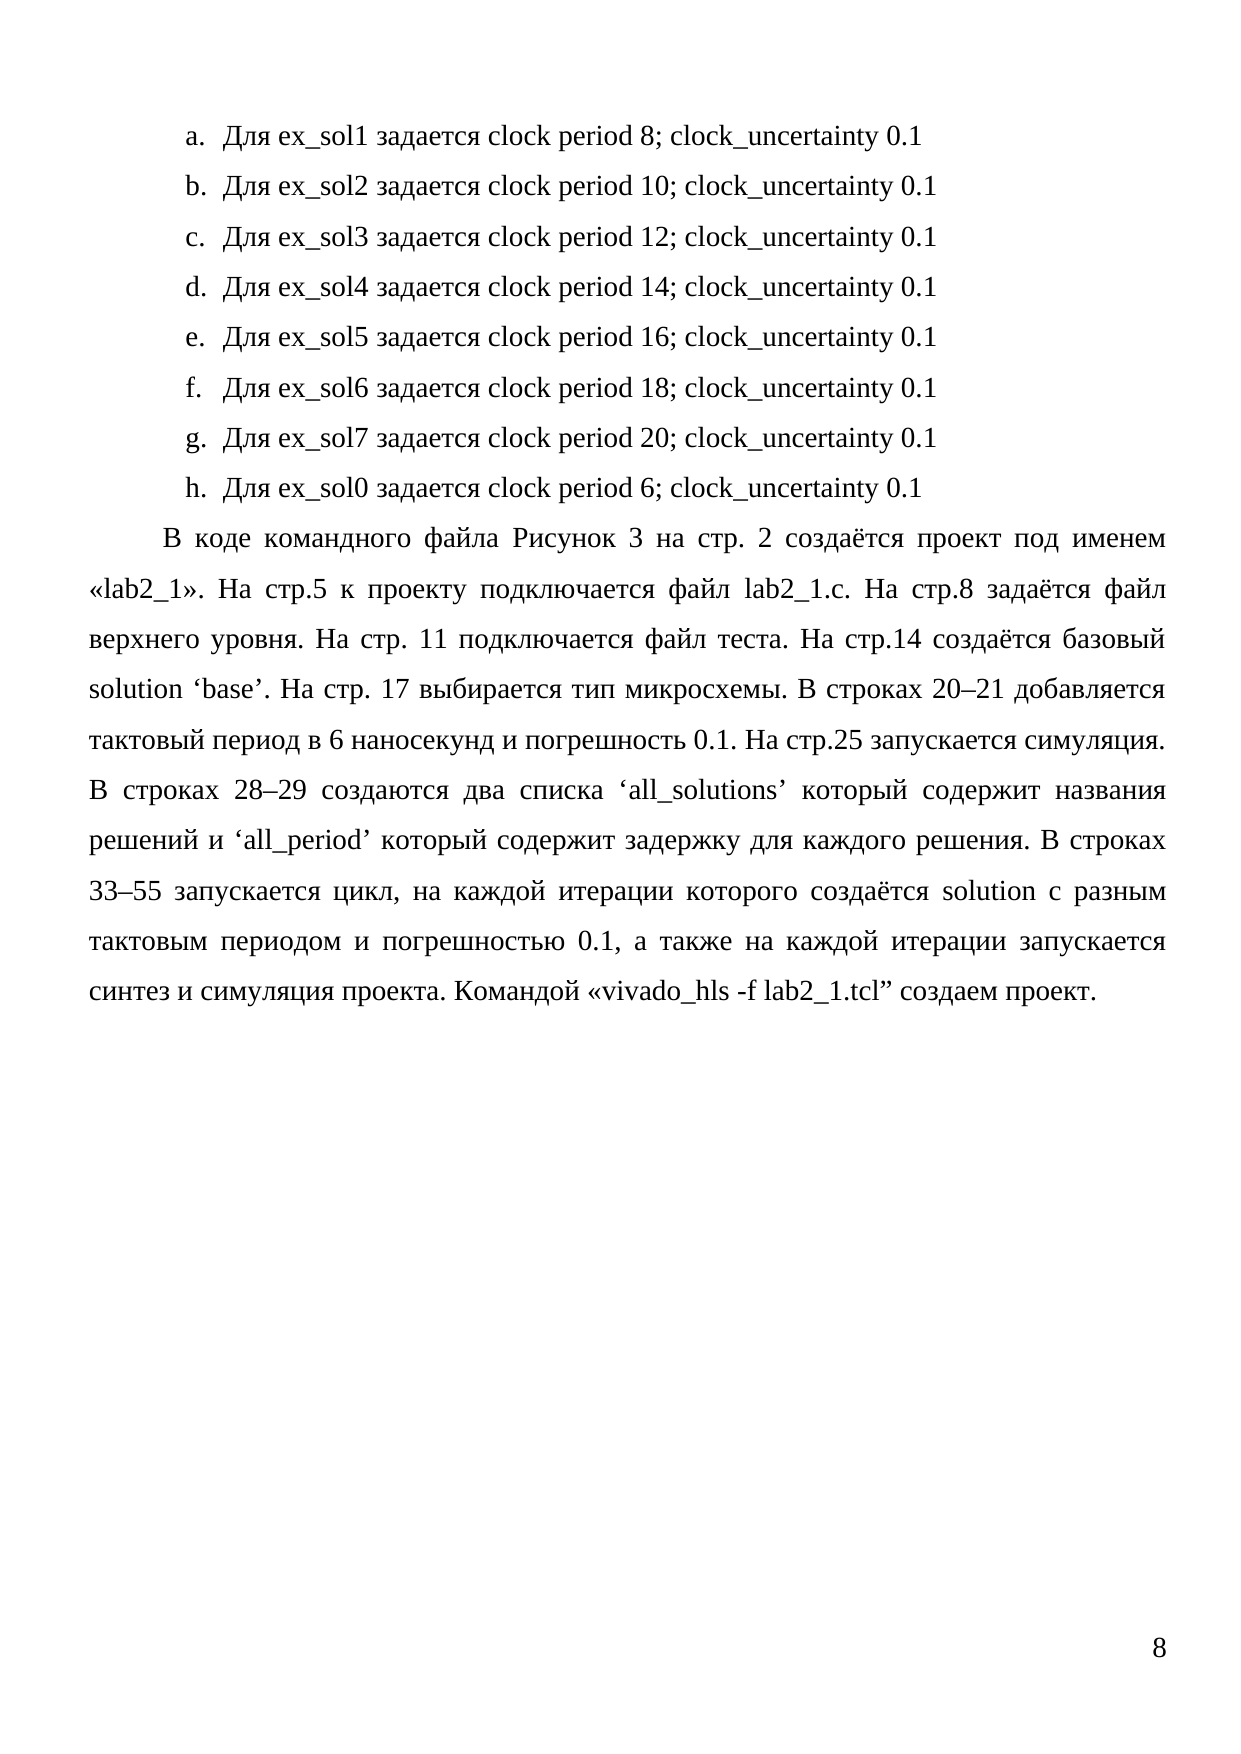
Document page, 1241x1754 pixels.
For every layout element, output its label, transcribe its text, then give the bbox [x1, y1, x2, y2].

list Для ex_sol4 задается clock period 14; clock_uncertainty 0.1 [185, 269, 1167, 303]
list Для ex_sol0 задается clock period 6; clock_uncertainty 0.1 [185, 470, 1167, 504]
text В коде командного файла рисунке 3 на стр. 2 создаётся проект под именем «lab2_1». На стр.5 к проекту подключается файл lab2_1.c. На стр.8 задаётся файл верхнего уровня. На стр. 11 подключается файл теста. На стр.14 создаётся базовый solution ‘base’. На стр. 17 выбирается тип микросхемы. В строках 20–21 добавляется тактовый период в 6 наносекунд и погрешность 0.1. На стр.25 запускается симуляция. В строках 28–29 создаются два списка ‘all_solutions’ который содержит названия решений и ‘all_period’ который содержит задержку для каждого решения. В строках 33–55 запускается цикл, на каждой итерации которого создаётся solution с разным тактовым периодом и погрешностью 0.1, а также на каждой итерации запускается синтез и симуляция проекта. Командой «vivado_hls -f lab2_1.tcl” создаем проект. [89, 521, 1167, 1007]
list Для ex_sol3 задается clock period 12; clock_uncertainty 0.1 [185, 219, 1167, 252]
list Для ex_sol7 задается clock period 20; clock_uncertainty 0.1 [185, 420, 1167, 453]
list Для ex_sol5 задается clock period 16; clock_uncertainty 0.1 [185, 319, 1167, 353]
list Для ex_sol1 задается clock period 8; clock_uncertainty 0.1 [185, 118, 1167, 152]
list Для ex_sol6 задается clock period 18; clock_uncertainty 0.1 [185, 370, 1167, 403]
list Для ex_sol2 задается clock period 10; clock_uncertainty 0.1 [185, 168, 1167, 202]
